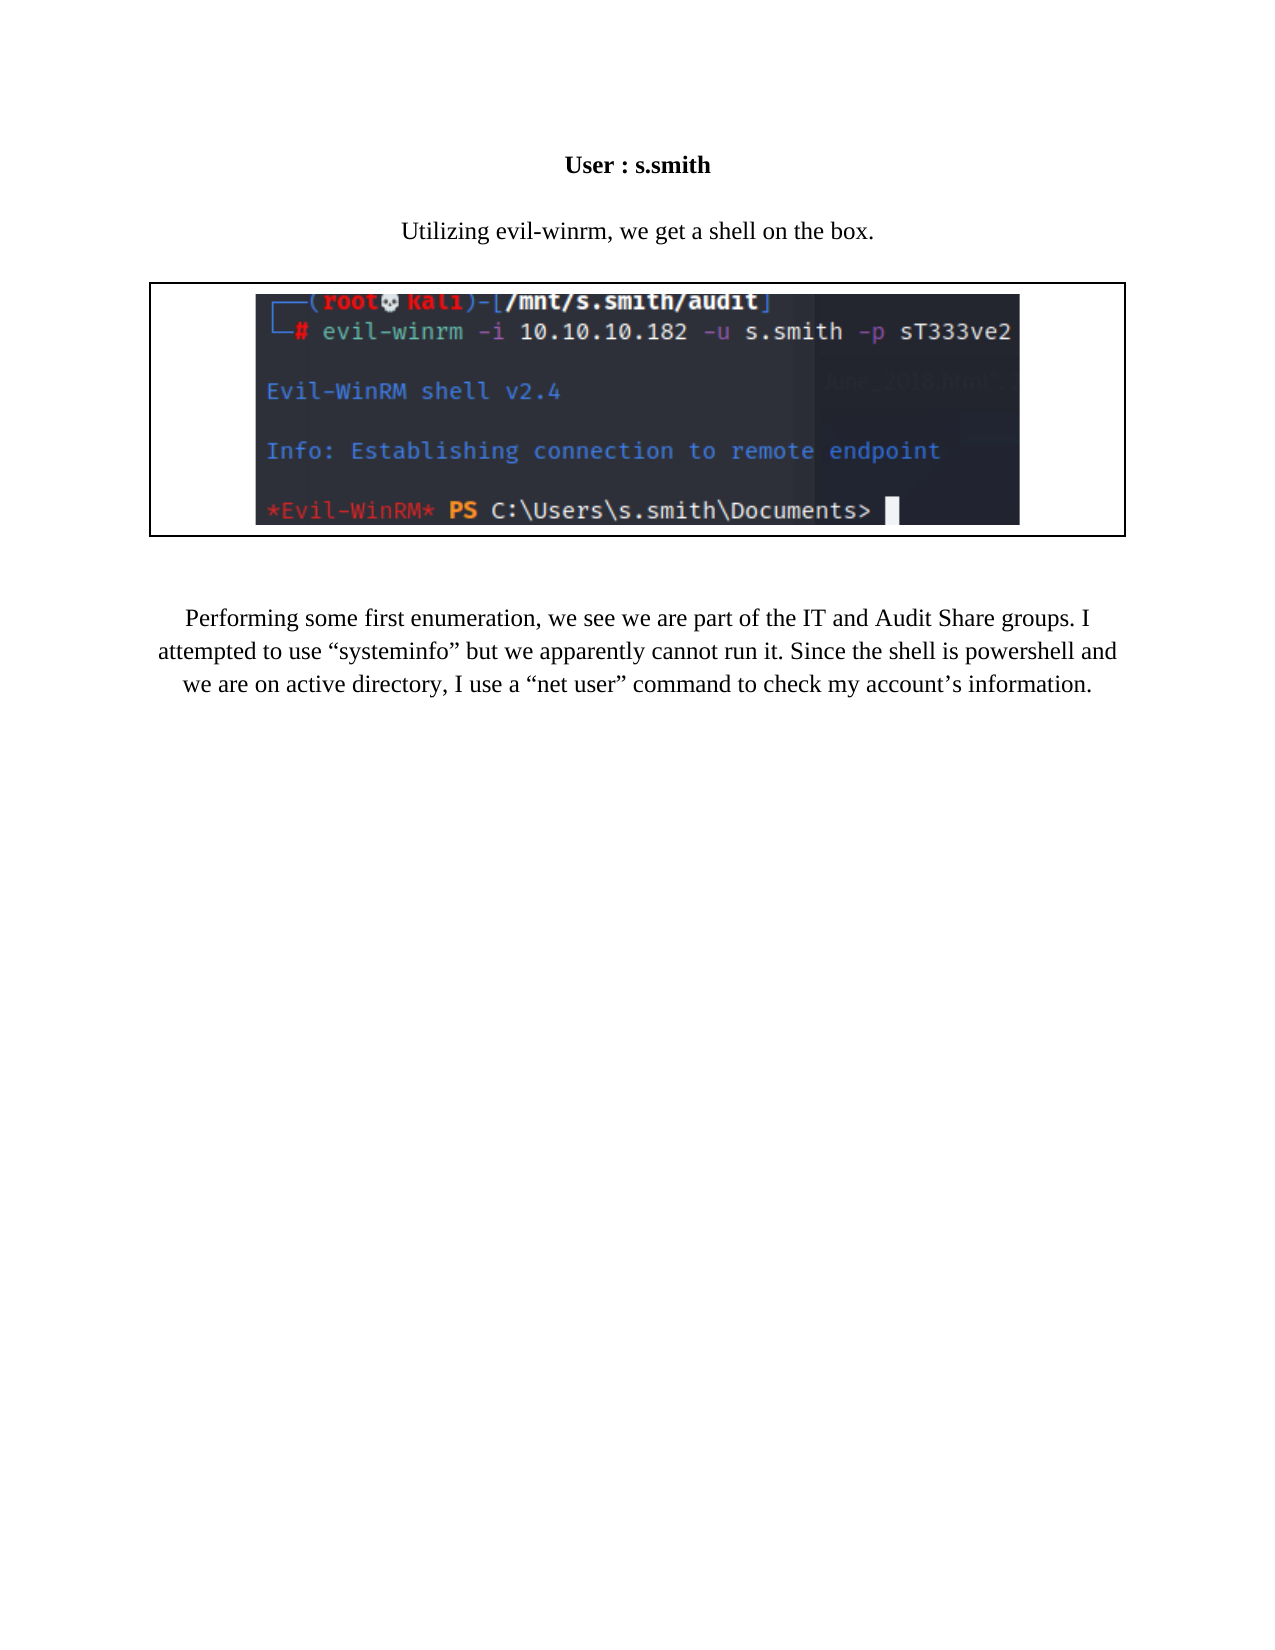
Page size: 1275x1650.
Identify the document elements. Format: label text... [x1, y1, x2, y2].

table_header [151, 284, 1124, 535]
text Performing some first enumeration, we see we are part of the IT and Audit Share groups. I attempted to use “systeminfo” but we apparently cannot run it. Since the shell is powershell and we are on active directory, I use a “net user” command to check my account’s information. [150, 603, 1125, 698]
picture [255, 294, 1020, 525]
text User : s.smith [150, 150, 1125, 179]
text Utilizing evil-winrm, we get a shell on the box. [150, 216, 1125, 245]
